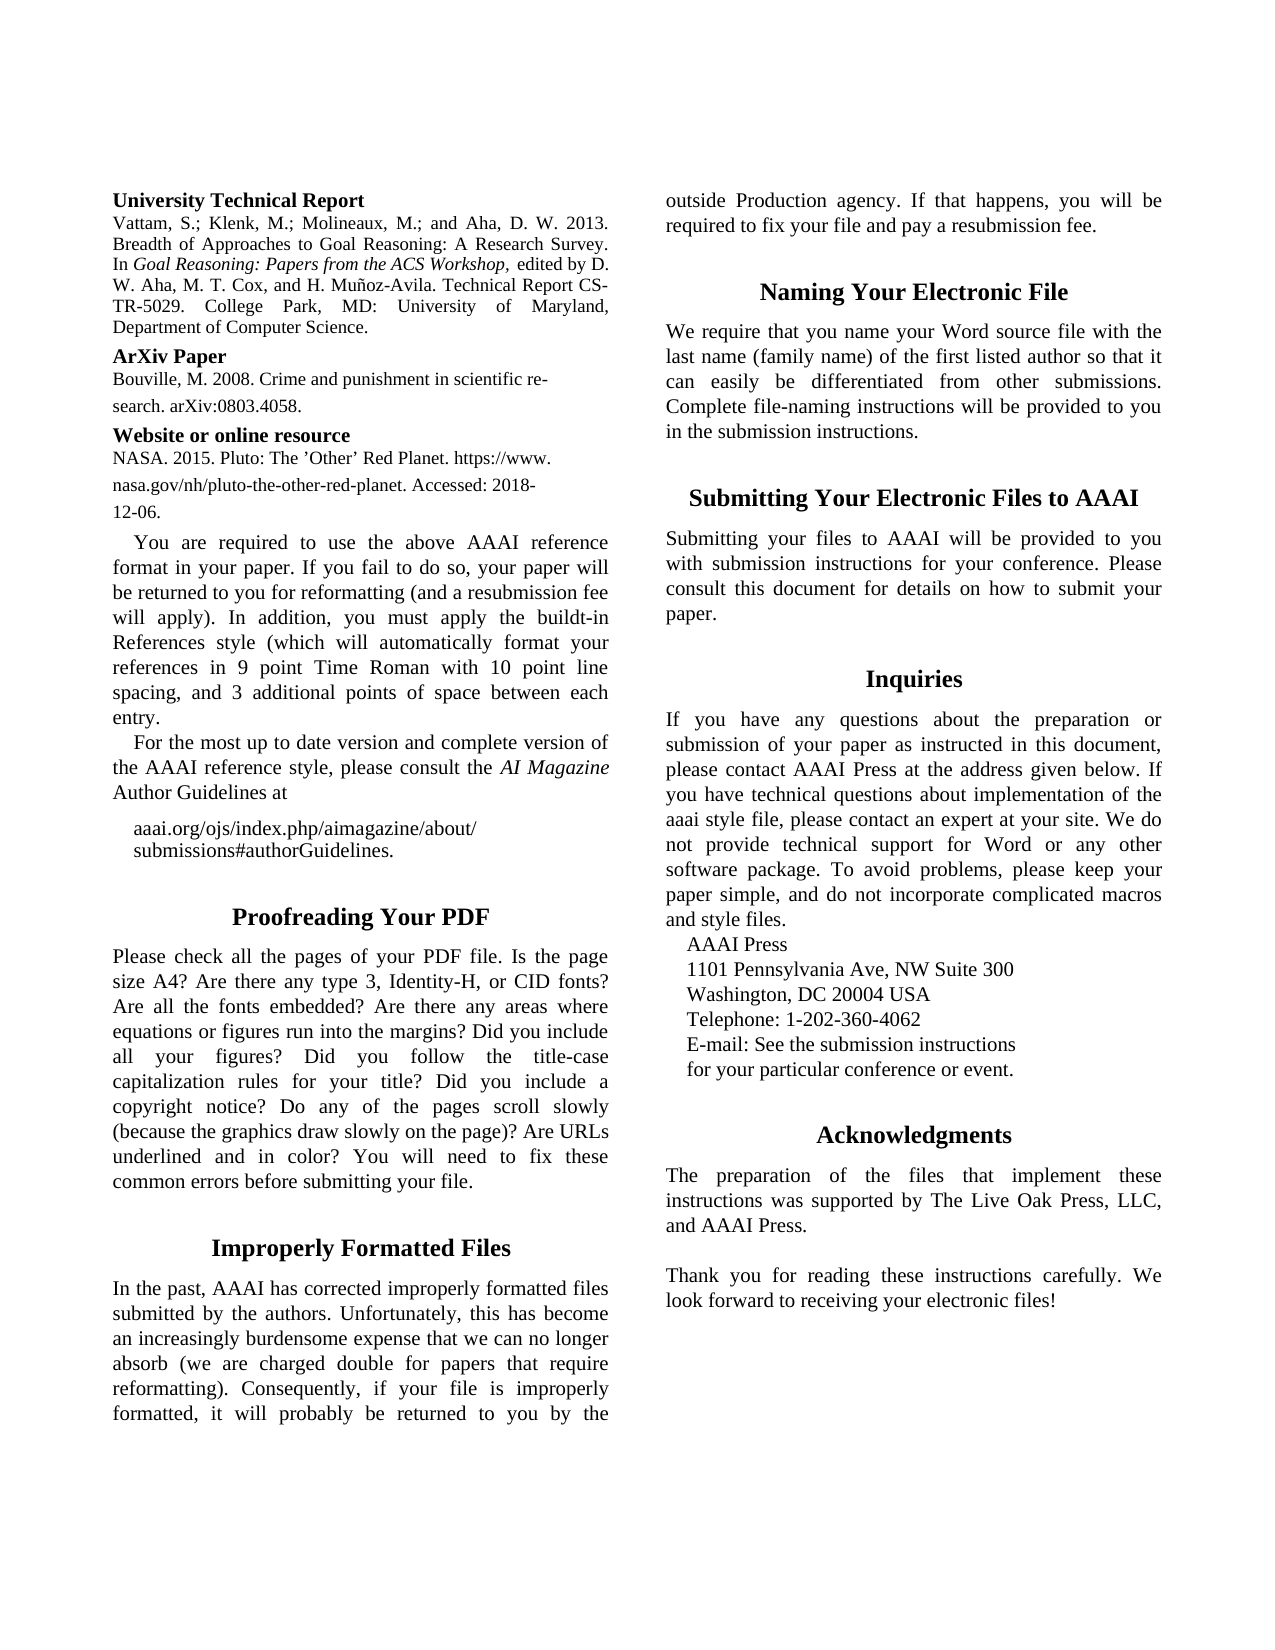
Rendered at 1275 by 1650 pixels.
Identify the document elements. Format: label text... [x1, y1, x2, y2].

subtitle Submitting Your Electronic Files to AAAI [666, 481, 1162, 512]
text For the most up to date version and complete version of the AAAI reference style, please consult the AI Magazine Author Guidelines at [112, 729, 609, 804]
text We require that you name your Word source file with the last name (family name) of the first listed author so that it can easily be differentiated from other submissions. Complete file-naming instructions will be provided to you in the submission instructions. [666, 319, 1162, 444]
text aaai.org/ojs/index.php/aimagazine/about/submissions#authorGuidelines. [133, 817, 588, 862]
text The preparation of the files that implement these instructions was supported by The Live Oak Press, LLC, and AAAI Press. [666, 1162, 1162, 1237]
text E-mail: See the submission instructions [666, 1031, 1162, 1056]
text You are required to use the above AAAI reference format in your paper. If you fail to do so, your paper will be returned to you for reformatting (and a resubmission fee will apply). In addition, you must apply the buildt-in References style (which will automatically format your references in 9 point Time Roman with 10 point line spacing, and 3 additional points of space between each entry. [112, 529, 609, 729]
text Telephone: 1-202-360-4062 [666, 1006, 1162, 1031]
text Thank you for reading these instructions carefully. We look forward to receiving your electronic files! [666, 1262, 1162, 1312]
text If you have any questions about the preparation or submission of your paper as instructed in this document, please contact AAAI Press at the address given below. If you have technical questions about implementation of the aaai style file, please contact an expert at your site. We do not provide technical support for Word or any other software package. To avoid problems, please keep your paper simple, and do not incorporate complicated macros and style files. [666, 706, 1162, 931]
text Washington, DC 20004 USA [666, 981, 1162, 1006]
text Please check all the pages of your PDF file. Is the page size A4? Are there any type 3, Identity-H, or CID fonts? Are all the fonts embedded? Are there any areas where equations or figures run into the margins? Did you include all your figures? Did you follow the title-case capitalization rules for your title? Did you include a copyright notice? Do any of the pages scroll slowly (because the graphics draw slowly on the page)? Are URLs underlined and in color? You will need to fix these common errors before submitting your file. [112, 944, 609, 1194]
text search. arXiv:0803.4058. [112, 396, 609, 417]
subtitle Improperly Formatted Files [112, 1231, 609, 1262]
text 1101 Pennsylvania Ave, NW Suite 300 [666, 956, 1162, 981]
text NASA. 2015. Pluto: The ’Other’ Red Planet. https://www. [112, 448, 609, 469]
subtitle Proofreading Your PDF [112, 900, 609, 931]
text 12-06. [112, 502, 609, 523]
subtitle Acknowledgments [666, 1119, 1162, 1150]
text nasa.gov/nh/pluto-the-other-red-planet. Accessed: 2018- [112, 475, 609, 496]
text In the past, AAAI has corrected improperly formatted files submitted by the authors. Unfortunately, this has become an increasingly burdensome expense that we can no longer absorb (we are charged double for papers that require reformatting). Consequently, if your file is improperly formatted, it will probably be returned to you by the outside Production agency. If that happens, you will be required to fix your file and pay a resubmission fee. [112, 1275, 609, 1425]
subtitle Naming Your Electronic File [666, 275, 1162, 306]
text University Technical Report [112, 187, 609, 212]
text Website or online resource [112, 423, 609, 448]
text Submitting your files to AAAI will be provided to you with submission instructions for your conference. Please consult this document for details on how to submit your paper. [666, 525, 1162, 625]
text Bouville, M. 2008. Crime and punishment in scientific re- [112, 369, 609, 389]
text for your particular conference or event. [666, 1056, 1162, 1081]
subtitle Inquiries [666, 662, 1162, 694]
text ArXiv Paper [112, 344, 609, 369]
text AAAI Press [666, 931, 1162, 956]
text Vattam, S.; Klenk, M.; Molineaux, M.; and Aha, D. W. 2013. Breadth of Approaches to Goal Reasoning: A Research Survey. In Goal Reasoning: Papers from the ACS Workshop, edited by D. W. Aha, M. T. Cox, and H. Muñoz-Avila. Technical Report CS-TR-5029. College Park, MD: University of Maryland, Department of Computer Science. [112, 212, 609, 337]
